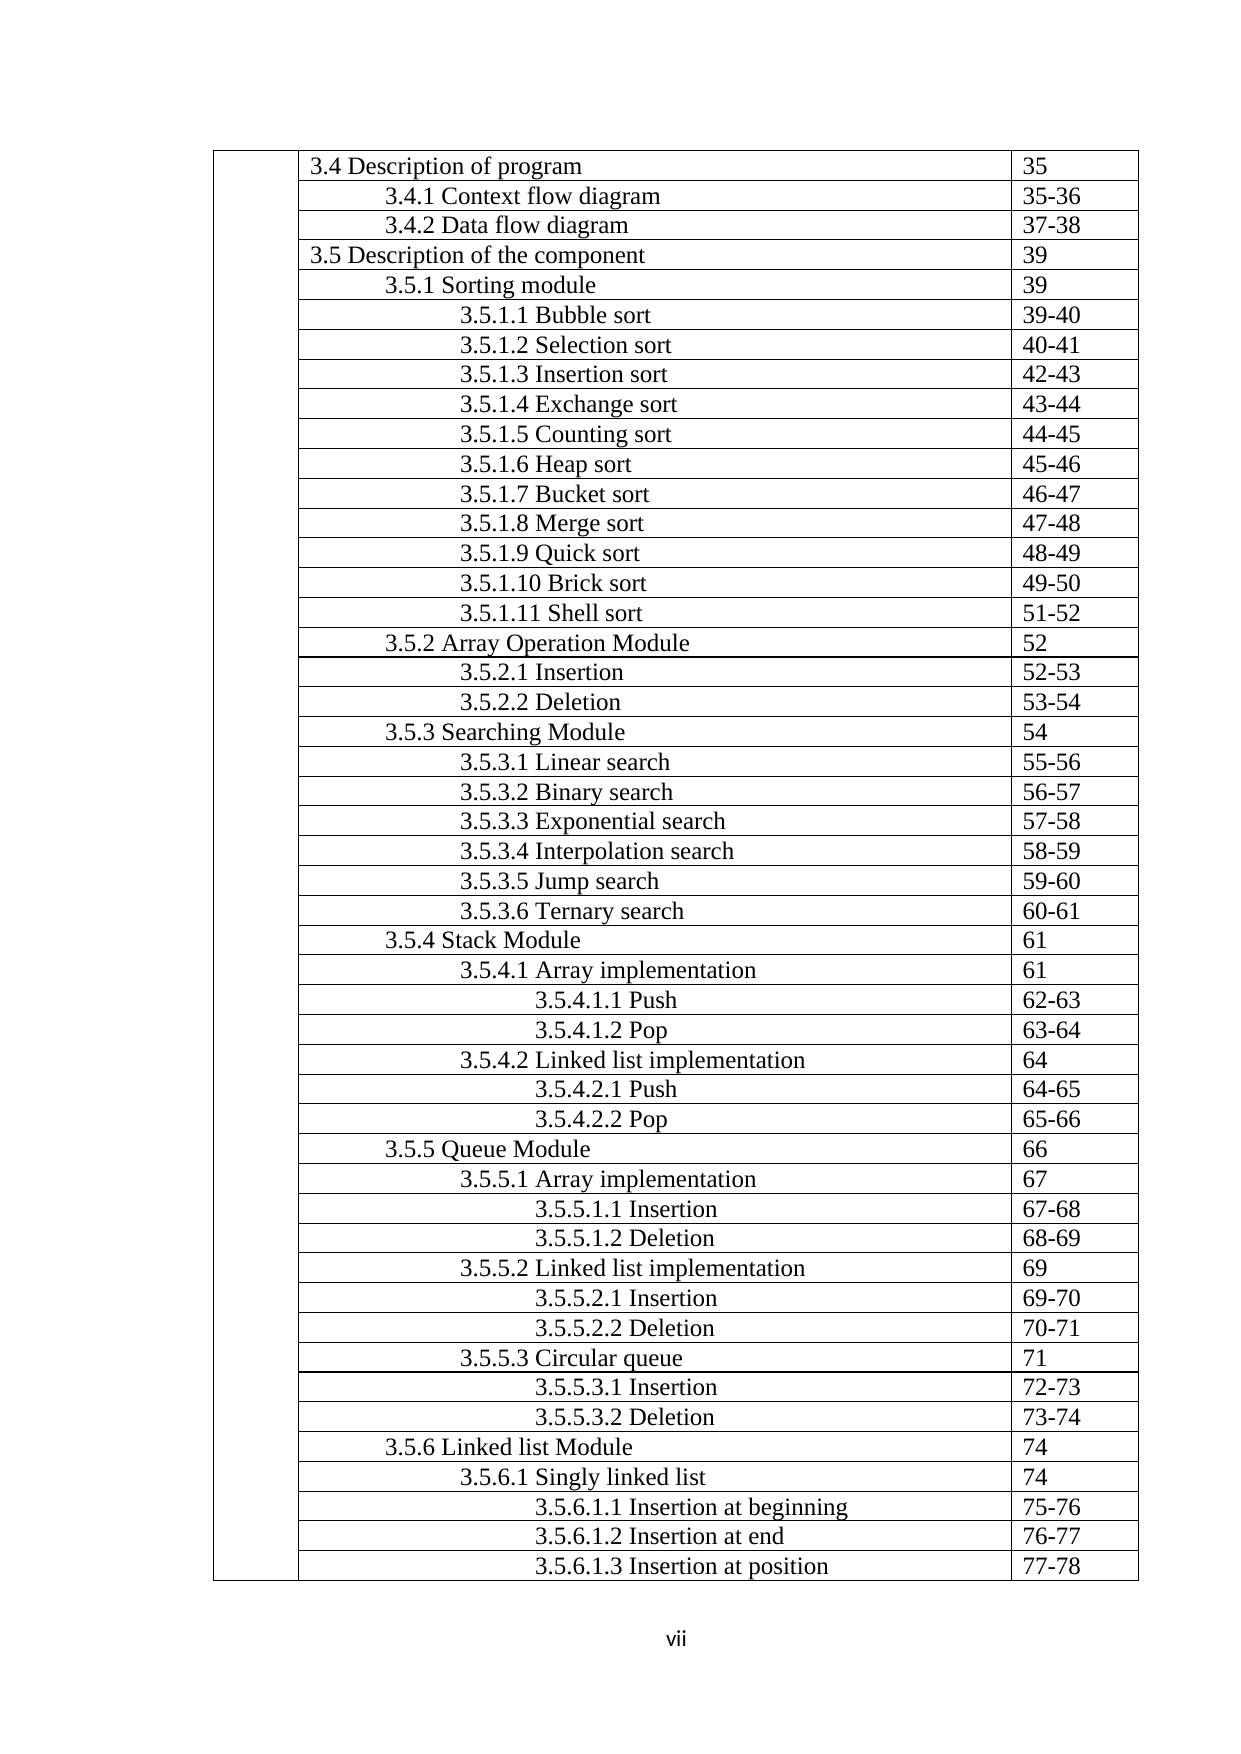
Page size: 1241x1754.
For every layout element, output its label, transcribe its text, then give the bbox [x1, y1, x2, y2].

table_cell 3.5.4.1.2 Pop [299, 1015, 1011, 1044]
table_cell 3.5.3.4 Interpolation search [299, 836, 1011, 865]
table_cell 3.5.5.1 Array implementation [299, 1164, 1011, 1193]
table_cell 51-52 [1012, 598, 1138, 627]
table_cell 49-50 [1012, 568, 1138, 597]
table_cell 76-77 [1012, 1521, 1138, 1550]
table_cell 47-48 [1012, 509, 1138, 537]
table_cell 56-57 [1012, 777, 1138, 805]
table_cell 77-78 [1012, 1551, 1138, 1580]
table_cell 35-36 [1012, 181, 1138, 209]
table_cell 66 [1012, 1134, 1138, 1163]
table_cell 55-56 [1012, 747, 1138, 776]
table_cell 3.5.4.2.1 Push [299, 1075, 1011, 1103]
table_cell 35 [1012, 151, 1138, 180]
table_cell 43-44 [1012, 389, 1138, 418]
table_cell 3.5.1.10 Brick sort [299, 568, 1011, 597]
table_cell 53-54 [1012, 687, 1138, 716]
table_cell 52 [1012, 628, 1138, 656]
table_cell 39 [1012, 270, 1138, 299]
table_cell 37-38 [1012, 211, 1138, 239]
table_cell 69-70 [1012, 1283, 1138, 1312]
table_cell 3.5.6.1.3 Insertion at position [299, 1551, 1011, 1580]
table_cell 67-68 [1012, 1194, 1138, 1222]
table_cell 74 [1012, 1432, 1138, 1461]
table_cell 61 [1012, 926, 1138, 954]
table_cell 46-47 [1012, 479, 1138, 507]
table_cell 40-41 [1012, 330, 1138, 358]
table_cell 68-69 [1012, 1224, 1138, 1252]
table_cell 63-64 [1012, 1015, 1138, 1044]
table_cell 3.5.3.5 Jump search [299, 866, 1011, 895]
table_cell 54 [1012, 717, 1138, 746]
table_cell 39-40 [1012, 300, 1138, 329]
table_cell 3.5.1.1 Bubble sort [299, 300, 1011, 329]
table_cell 3.5.5.2.2 Deletion [299, 1313, 1011, 1342]
table_cell 3.5 Description of the component [299, 240, 1011, 269]
table_cell 3.4 Description of program [299, 151, 1011, 180]
table_cell 58-59 [1012, 836, 1138, 865]
table_cell 3.5.1 Sorting module [299, 270, 1011, 299]
table_cell 3.5.1.7 Bucket sort [299, 479, 1011, 507]
table_cell 59-60 [1012, 866, 1138, 895]
table_cell 3.5.1.2 Selection sort [299, 330, 1011, 358]
table_cell 70-71 [1012, 1313, 1138, 1342]
table_cell 3.5.6.1 Singly linked list [299, 1462, 1011, 1491]
table_cell 3.5.5.1.2 Deletion [299, 1224, 1011, 1252]
table_cell 69 [1012, 1253, 1138, 1282]
table_cell 3.4.2 Data flow diagram [299, 211, 1011, 239]
table_cell 71 [1012, 1343, 1138, 1371]
table_cell 44-45 [1012, 419, 1138, 448]
table_cell 61 [1012, 955, 1138, 984]
table_cell 74 [1012, 1462, 1138, 1491]
table_cell 3.5.1.9 Quick sort [299, 538, 1011, 567]
table_cell 3.5.5 Queue Module [299, 1134, 1011, 1163]
table_cell 64 [1012, 1045, 1138, 1073]
table_cell 3.5.5.1.1 Insertion [299, 1194, 1011, 1222]
table_cell 73-74 [1012, 1402, 1138, 1431]
table_cell 3.4.1 Context flow diagram [299, 181, 1011, 209]
table_cell 3.5.1.6 Heap sort [299, 449, 1011, 478]
table_cell 65-66 [1012, 1104, 1138, 1133]
table_cell 3.5.1.5 Counting sort [299, 419, 1011, 448]
table_cell 45-46 [1012, 449, 1138, 478]
table_cell 3.5.1.3 Insertion sort [299, 360, 1011, 388]
table_cell 3.5.5.3.2 Deletion [299, 1402, 1011, 1431]
table_cell 3.5.1.8 Merge sort [299, 509, 1011, 537]
table_cell 3.5.4.1.1 Push [299, 985, 1011, 1014]
table_cell 3.5.4 Stack Module [299, 926, 1011, 954]
table_cell 3.5.5.2 Linked list implementation [299, 1253, 1011, 1282]
table_cell 3.5.3.6 Ternary search [299, 896, 1011, 924]
table_cell 3.5.3.3 Exponential search [299, 806, 1011, 835]
table_cell 42-43 [1012, 360, 1138, 388]
table_cell 62-63 [1012, 985, 1138, 1014]
table_cell 3.5.6.1.2 Insertion at end [299, 1521, 1011, 1550]
table_cell 3.5.2.2 Deletion [299, 687, 1011, 716]
table_cell 3.5.1.4 Exchange sort [299, 389, 1011, 418]
table_cell 3.5.5.3.1 Insertion [299, 1373, 1011, 1401]
table_cell 60-61 [1012, 896, 1138, 924]
table_cell 75-76 [1012, 1492, 1138, 1520]
table_cell 3.5.2 Array Operation Module [299, 628, 1011, 656]
table_cell 3.5.3.2 Binary search [299, 777, 1011, 805]
table_cell 72-73 [1012, 1373, 1138, 1401]
table_cell 39 [1012, 240, 1138, 269]
table_cell 3.5.6 Linked list Module [299, 1432, 1011, 1461]
table_cell 64-65 [1012, 1075, 1138, 1103]
table_cell 52-53 [1012, 658, 1138, 686]
table_cell 3.5.3.1 Linear search [299, 747, 1011, 776]
table_cell 57-58 [1012, 806, 1138, 835]
table_cell 3.5.5.3 Circular queue [299, 1343, 1011, 1371]
table_cell 3.5.1.11 Shell sort [299, 598, 1011, 627]
table_cell 3.5.4.2 Linked list implementation [299, 1045, 1011, 1073]
table_cell 3.5.2.1 Insertion [299, 658, 1011, 686]
table_cell 3.5.4.2.2 Pop [299, 1104, 1011, 1133]
table_cell 48-49 [1012, 538, 1138, 567]
table_cell 3.5.5.2.1 Insertion [299, 1283, 1011, 1312]
table_cell 67 [1012, 1164, 1138, 1193]
table_cell 3.5.4.1 Array implementation [299, 955, 1011, 984]
table_cell 3.5.3 Searching Module [299, 717, 1011, 746]
table_cell 3.5.6.1.1 Insertion at beginning [299, 1492, 1011, 1520]
